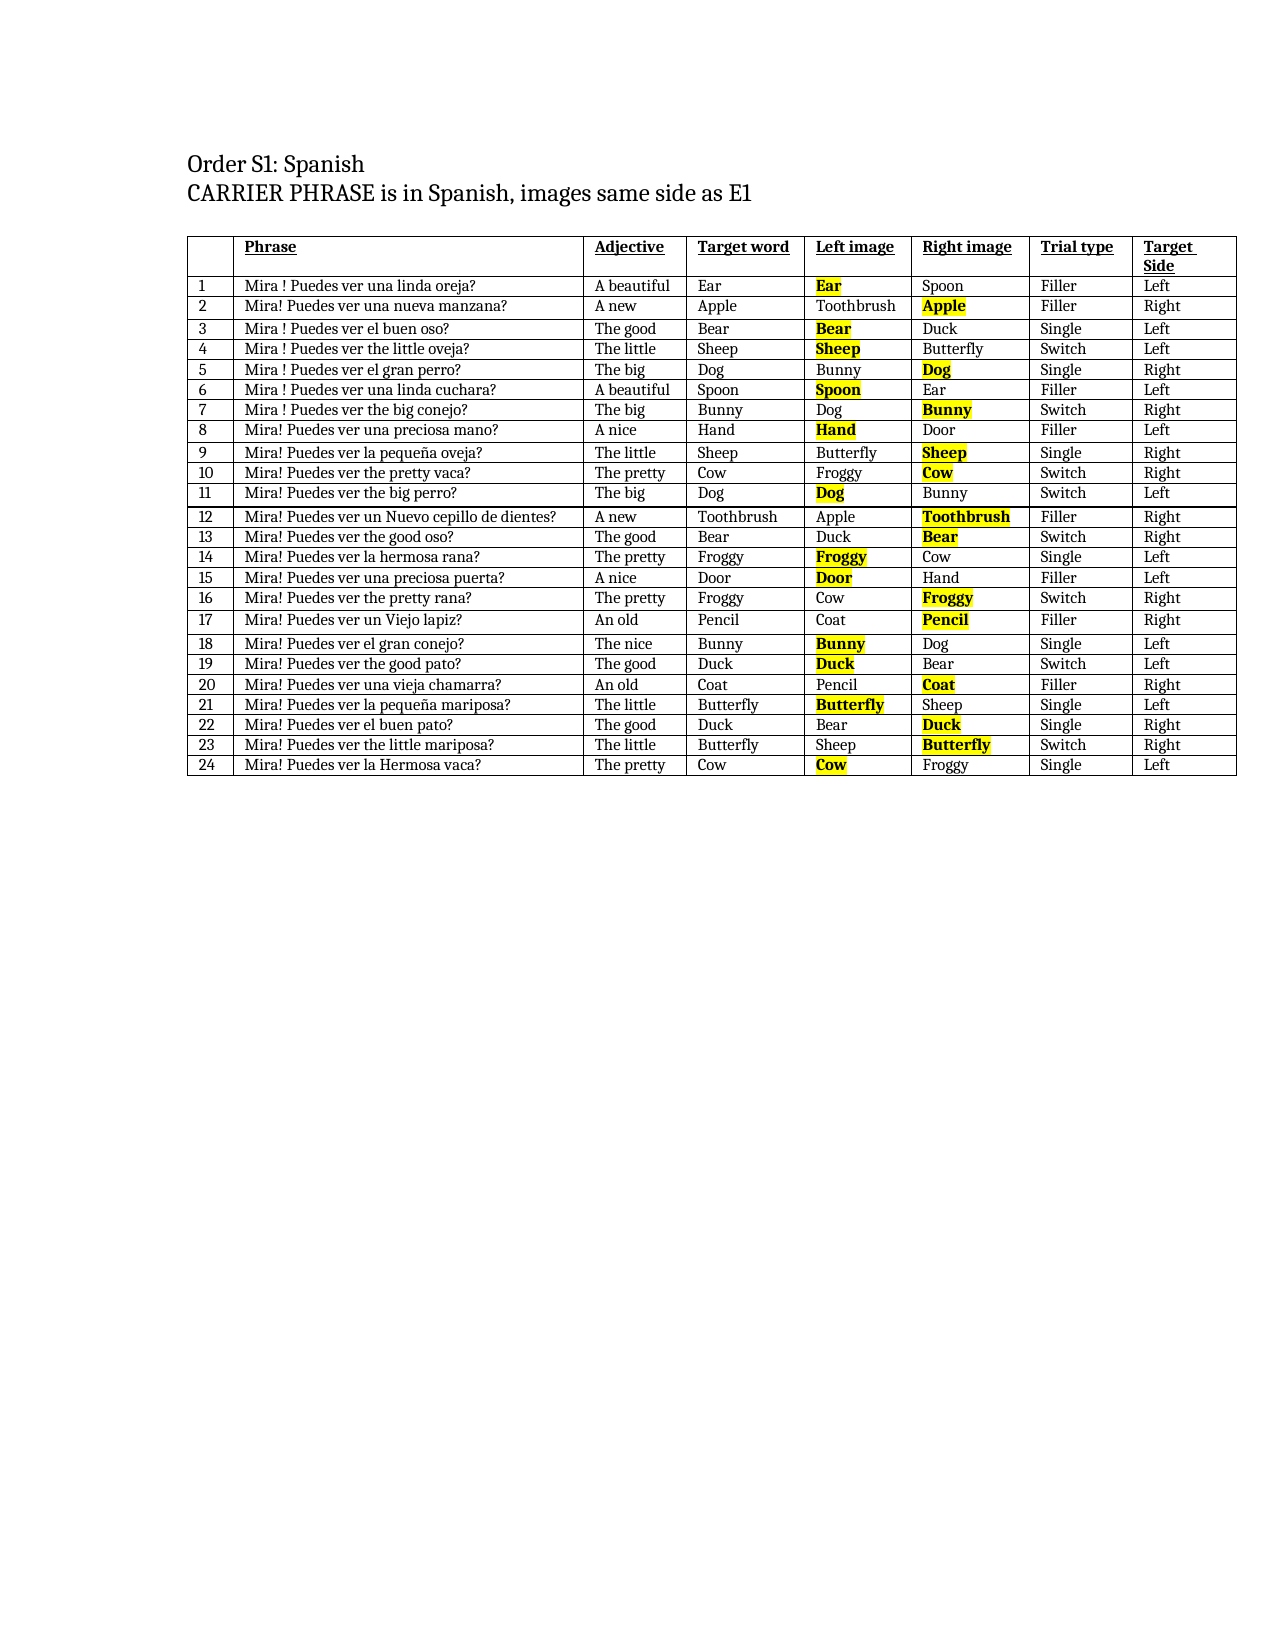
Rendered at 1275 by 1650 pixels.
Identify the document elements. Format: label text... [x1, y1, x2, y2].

table_cell Single [1030, 695, 1132, 714]
table_cell Duck [805, 528, 911, 547]
table_cell Left [1133, 756, 1236, 775]
table_header Target Side [1133, 237, 1236, 276]
table_cell The pretty [584, 756, 686, 775]
table_cell A beautiful [584, 277, 686, 296]
table_cell Switch [1030, 736, 1132, 755]
table_header Left image [805, 237, 911, 276]
table_cell Filler [1030, 297, 1132, 318]
table_cell Mira! Puedes ver una vieja chamarra? [234, 675, 583, 694]
table_cell Froggy [867, 548, 911, 567]
table_cell Right [1133, 297, 1236, 318]
table_cell 11 [188, 484, 233, 506]
table_cell Single [1030, 443, 1132, 462]
table_cell Bunny [972, 400, 1029, 419]
table_cell Left [1133, 484, 1236, 506]
table_cell Butterfly [805, 443, 911, 462]
table_cell Cow [912, 548, 1029, 567]
table_header Phrase [234, 237, 583, 276]
table_cell Filler [1030, 380, 1132, 399]
table_cell Butterfly [687, 695, 804, 714]
table_cell Mira ! Puedes ver the little oveja? [234, 340, 583, 359]
table_cell Mira! Puedes ver una preciosa mano? [234, 421, 583, 442]
table_cell Dog [951, 360, 1029, 379]
table_cell Mira ! Puedes ver el buen oso? [234, 320, 583, 339]
table_cell Bear [912, 655, 1029, 674]
table_cell Apple [687, 297, 804, 318]
table_cell Switch [1030, 588, 1132, 609]
table_cell Bunny [865, 635, 911, 654]
table_cell Cow [805, 588, 911, 609]
table_cell Sheep [860, 340, 911, 359]
table_cell 19 [188, 655, 233, 674]
table_cell Duck [687, 655, 804, 674]
table_cell Froggy [687, 548, 804, 567]
table_cell 4 [188, 340, 233, 359]
table_cell Left [1133, 277, 1236, 296]
table_cell 5 [188, 360, 233, 379]
table_cell A new [584, 297, 686, 318]
table_cell Mira! Puedes ver the good oso? [234, 528, 583, 547]
table_cell Pencil [912, 611, 1029, 633]
table_cell Mira! Puedes ver una nueva manzana? [234, 297, 583, 318]
table_cell Froggy [687, 588, 804, 609]
table_cell The pretty [584, 548, 686, 567]
table_cell Filler [1030, 421, 1132, 442]
table_cell 12 [188, 508, 233, 527]
table_cell 16 [188, 588, 233, 609]
table_cell Sheep [687, 443, 804, 462]
table_cell Left [1133, 655, 1236, 674]
table_cell The good [584, 655, 686, 674]
table_cell 10 [188, 463, 233, 482]
table_cell Pencil [805, 675, 911, 694]
table_cell Dog [687, 484, 804, 506]
table_header Trial type [1030, 237, 1132, 276]
table_cell Bear [958, 528, 1029, 547]
table_cell Hand [912, 568, 1029, 587]
table_header Right image [912, 237, 1029, 276]
table_cell 22 [188, 715, 233, 734]
table_cell 9 [188, 443, 233, 462]
table_cell 21 [188, 695, 233, 714]
table_cell Mira ! Puedes ver the big conejo? [234, 400, 583, 419]
table_cell Bunny [687, 635, 804, 654]
table_cell Sheep [912, 695, 1029, 714]
table_cell Mira ! Puedes ver el gran perro? [234, 360, 583, 379]
table_cell A beautiful [584, 380, 686, 399]
table_cell Mira! Puedes ver la hermosa rana? [234, 548, 583, 567]
table_cell Right [1133, 715, 1236, 734]
table_cell A nice [584, 421, 686, 442]
table_cell The nice [584, 635, 686, 654]
table_cell Left [1133, 568, 1236, 587]
table_cell 1 [188, 277, 233, 296]
table_cell Door [912, 421, 1029, 442]
table_cell Butterfly [991, 736, 1029, 755]
table_cell Left [1133, 340, 1236, 359]
table_cell The good [584, 528, 686, 547]
table_cell Sheep [967, 443, 1029, 462]
table_cell Right [1133, 360, 1236, 379]
table_cell 7 [188, 400, 233, 419]
table_cell An old [584, 675, 686, 694]
table_cell Filler [1030, 568, 1132, 587]
table_cell Sheep [687, 340, 804, 359]
table_header Adjective [584, 237, 686, 276]
table_cell Mira! Puedes ver the pretty rana? [234, 588, 583, 609]
table_cell 23 [188, 736, 233, 755]
table_cell 15 [188, 568, 233, 587]
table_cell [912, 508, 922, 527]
table_cell Right [1133, 611, 1236, 633]
table_cell Ear [841, 277, 911, 296]
table_cell 6 [188, 380, 233, 399]
table_cell Door [687, 568, 804, 587]
table_cell Filler [1030, 277, 1132, 296]
table_cell Toothbrush [687, 508, 804, 527]
table_cell Single [1030, 360, 1132, 379]
table_cell 17 [188, 611, 233, 633]
table_cell Single [1030, 548, 1132, 567]
table_cell Apple [805, 508, 911, 527]
table_cell Coat [805, 611, 911, 633]
table_cell 3 [188, 320, 233, 339]
table_cell Switch [1030, 340, 1132, 359]
table_cell 2 [188, 297, 233, 318]
table_header [188, 237, 233, 276]
table_cell Single [1030, 320, 1132, 339]
table_cell Mira! Puedes ver the good pato? [234, 655, 583, 674]
table_cell Mira ! Puedes ver una linda oreja? [234, 277, 583, 296]
table_cell Mira! Puedes ver the little mariposa? [234, 736, 583, 755]
table_cell The little [584, 695, 686, 714]
table_cell The big [584, 484, 686, 506]
table_cell Coat [687, 675, 804, 694]
table_cell The good [584, 715, 686, 734]
table_cell Mira! Puedes ver el gran conejo? [234, 635, 583, 654]
table_cell 13 [188, 528, 233, 547]
table_cell Single [1030, 635, 1132, 654]
table_cell Right [1133, 736, 1236, 755]
table_cell Switch [1030, 484, 1132, 506]
table_cell Mira ! Puedes ver una linda cuchara? [234, 380, 583, 399]
table_cell Spoon [861, 380, 911, 399]
table_cell Single [1030, 756, 1132, 775]
table_cell Mira! Puedes ver la pequeña oveja? [234, 443, 583, 462]
table_cell Filler [1030, 508, 1132, 527]
table_cell Toothbrush [805, 297, 911, 318]
table_cell Duck [687, 715, 804, 734]
table_cell Mira! Puedes ver un Viejo lapiz? [234, 611, 583, 633]
table_cell Right [1133, 400, 1236, 419]
table_cell Door [852, 568, 911, 587]
table_cell Switch [1030, 528, 1132, 547]
table_cell Switch [1030, 655, 1132, 674]
table_cell Mira! Puedes ver the pretty vaca? [234, 463, 583, 482]
table_cell Spoon [912, 277, 1029, 296]
table_cell Ear [687, 277, 804, 296]
table_cell Filler [1030, 611, 1132, 633]
table_cell 14 [188, 548, 233, 567]
table_cell Bear [687, 320, 804, 339]
table_cell Froggy [805, 463, 911, 482]
text CARRIER PHRASE is in Spanish, images same side as E1 [187, 179, 1087, 207]
table_cell Mira! Puedes ver la Hermosa vaca? [234, 756, 583, 775]
table_cell Right [1133, 463, 1236, 482]
table_cell Sheep [805, 736, 911, 755]
table_cell Bunny [912, 484, 1029, 506]
table_cell Right [1133, 528, 1236, 547]
table_cell Froggy [912, 756, 1029, 775]
table_cell Coat [955, 675, 1029, 694]
table_cell Right [1133, 588, 1236, 609]
table_cell Hand [805, 421, 911, 442]
table_cell Left [1133, 695, 1236, 714]
table_cell Mira! Puedes ver un Nuevo cepillo de dientes? [234, 508, 583, 527]
table_cell Mira! Puedes ver el buen pato? [234, 715, 583, 734]
table_cell 24 [188, 756, 233, 775]
table_cell Dog [912, 635, 1029, 654]
table_cell Mira! Puedes ver the big perro? [234, 484, 583, 506]
table_cell Hand [687, 421, 804, 442]
table_cell Froggy [912, 588, 1029, 609]
table_cell Left [1133, 320, 1236, 339]
table_cell Mira! Puedes ver la pequeña mariposa? [234, 695, 583, 714]
table_cell Right [1133, 508, 1236, 527]
table_cell Filler [1030, 675, 1132, 694]
table_cell The good [584, 320, 686, 339]
table_cell 18 [188, 635, 233, 654]
table_cell 20 [188, 675, 233, 694]
table_cell Pencil [687, 611, 804, 633]
table_cell Bear [851, 320, 911, 339]
table_cell Apple [912, 297, 1029, 318]
table_cell Switch [1030, 463, 1132, 482]
table_cell Spoon [687, 380, 804, 399]
table_cell The pretty [584, 588, 686, 609]
table_cell The pretty [584, 463, 686, 482]
table_cell An old [584, 611, 686, 633]
table_cell Left [1133, 421, 1236, 442]
table_cell A new [584, 508, 686, 527]
table_cell Right [1133, 675, 1236, 694]
table_cell The little [584, 736, 686, 755]
table_cell Switch [1030, 400, 1132, 419]
table_cell Dog [805, 400, 911, 419]
text Order S1: Spanish [187, 150, 1087, 179]
table_cell Cow [847, 756, 911, 775]
table_cell Dog [805, 484, 911, 506]
table_cell Bunny [805, 360, 911, 379]
table_cell Butterfly [912, 340, 1029, 359]
table_header Target word [687, 237, 804, 276]
table_cell Cow [953, 463, 1029, 482]
table_cell A nice [584, 568, 686, 587]
table_cell Bear [805, 715, 911, 734]
table_cell Bunny [687, 400, 804, 419]
table_cell Mira! Puedes ver una preciosa puerta? [234, 568, 583, 587]
table_cell Left [1133, 380, 1236, 399]
table_cell Duck [912, 320, 1029, 339]
table_cell The little [584, 443, 686, 462]
table_cell Right [1133, 443, 1236, 462]
table_cell Bear [687, 528, 804, 547]
table_cell The big [584, 400, 686, 419]
table_cell Duck [961, 715, 1029, 734]
table_cell Cow [687, 756, 804, 775]
table_cell The big [584, 360, 686, 379]
table_cell Single [1030, 715, 1132, 734]
table_cell 8 [188, 421, 233, 442]
table_cell Cow [687, 463, 804, 482]
table_cell Ear [912, 380, 1029, 399]
table_cell The little [584, 340, 686, 359]
table_cell Left [1133, 635, 1236, 654]
table_cell Dog [687, 360, 804, 379]
table_cell Duck [854, 655, 911, 674]
table_cell Left [1133, 548, 1236, 567]
table_cell Butterfly [687, 736, 804, 755]
